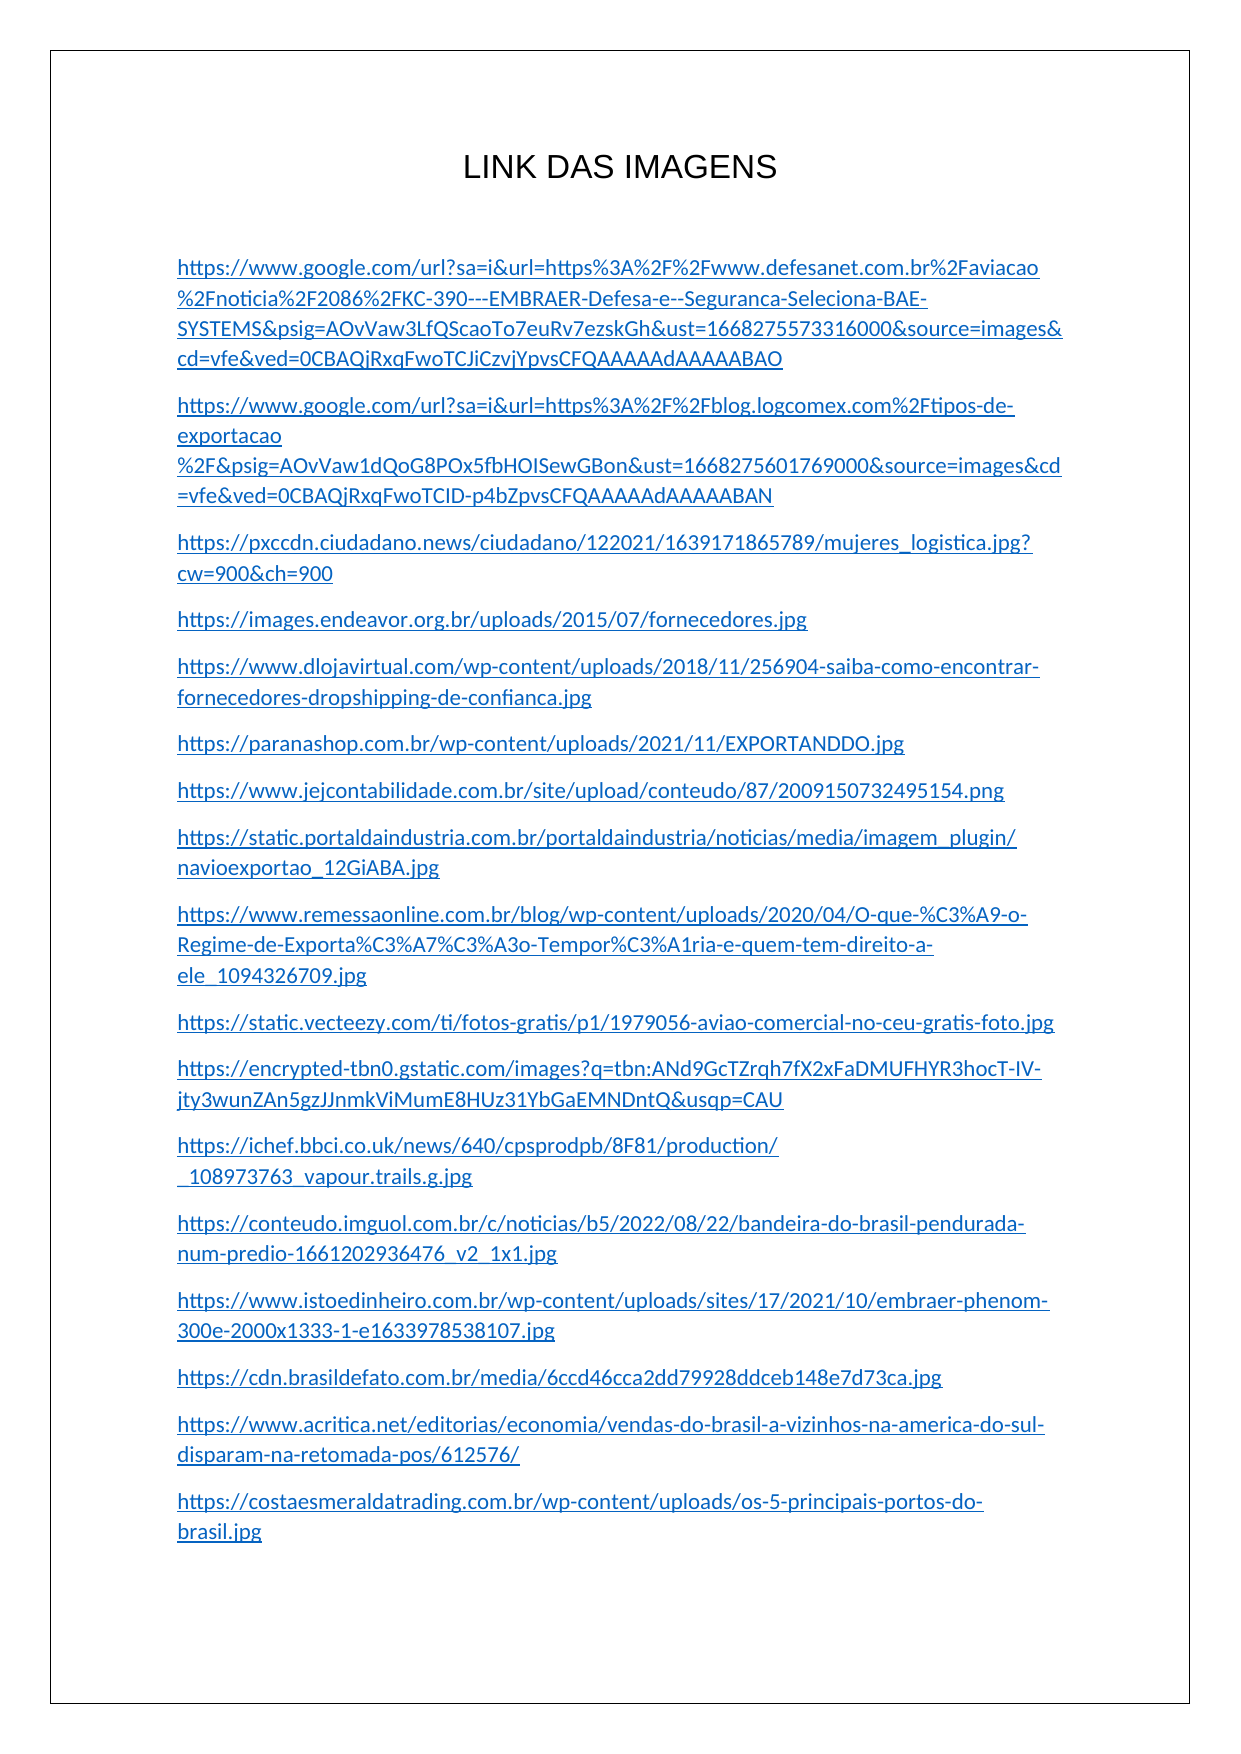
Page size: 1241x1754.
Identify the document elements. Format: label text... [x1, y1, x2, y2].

text https://www.google.com/url?sa=i&url=https%3A%2F%2Fwww.defesanet.com.br%2Faviacao%2Fnoticia%2F2086%2FKC-390---EMBRAER-Defesa-e--Seguranca-Seleciona-BAE-SYSTEMS&psig=AOvVaw3LfQScaoTo7euRv7ezskGh&ust=1668275573316000&source=images&cd=vfe&ved=0CBAQjRxqFwoTCJiCzvjYpvsCFQAAAAAdAAAAABAO [177, 339, 1063, 372]
text https://www.istoedinheiro.com.br/wp-content/uploads/sites/17/2021/10/embraer-phenom-300e-2000x1333-1-e1633978538107.jpg [177, 1286, 1063, 1344]
text https://ichef.bbci.co.uk/news/640/cpsprodpb/8F81/production/_108973763_vapour.trails.g.jpg [177, 1132, 1063, 1190]
text https://pxccdn.ciudadano.news/ciudadano/122021/1639171865789/mujeres_logistica.jpg?cw=900&ch=900 [177, 528, 1063, 587]
text https://paranashop.com.br/wp-content/uploads/2021/11/EXPORTANDDO.jpg [177, 729, 1063, 757]
text https://www.dlojavirtual.com/wp-content/uploads/2018/11/256904-saiba-como-encontrar-fornecedores-dropshipping-de-confianca.jpg [177, 652, 1063, 711]
text https://static.portaldaindustria.com.br/portaldaindustria/noticias/media/imagem_plugin/navioexportao_12GiABA.jpg [177, 823, 1063, 881]
text https://www.google.com/url?sa=i&url=https%3A%2F%2Fblog.logcomex.com%2Ftipos-de-exportacao%2F&psig=AOvVaw1dQoG8POx5fbHOISewGBon&ust=1668275601769000&source=images&cd=vfe&ved=0CBAQjRxqFwoTCID-p4bZpvsCFQAAAAAdAAAAABAN [177, 391, 1063, 509]
text https://www.google.com/url?sa=i&url=https%3A%2F%2Fwww.defesanet.com.br%2Faviacao%2Fnoticia%2F2086%2FKC-390---EMBRAER-Defesa-e--Seguranca-Seleciona-BAE-SYSTEMS&psig=AOvVaw3LfQScaoTo7euRv7ezskGh&ust=1668275573316000&source=images&cd=vfe&ved=0CBAQjRxqFwoTCJiCzvjYpvsCFQAAAAAdAAAAABAO [177, 253, 1063, 338]
text LINK DAS IMAGENS [177, 148, 1063, 186]
text https://conteudo.imguol.com.br/c/noticias/b5/2022/08/22/bandeira-do-brasil-pendurada-num-predio-1661202936476_v2_1x1.jpg [177, 1209, 1063, 1267]
text https://www.acritica.net/editorias/economia/vendas-do-brasil-a-vizinhos-na-america-do-sul-disparam-na-retomada-pos/612576/ [177, 1410, 1063, 1468]
text https://static.vecteezy.com/ti/fotos-gratis/p1/1979056-aviao-comercial-no-ceu-gratis-foto.jpg [177, 1008, 1063, 1036]
text https://costaesmeraldatrading.com.br/wp-content/uploads/os-5-principais-portos-do-brasil.jpg [177, 1487, 1063, 1545]
text https://cdn.brasildefato.com.br/media/6ccd46cca2dd79928ddceb148e7d73ca.jpg [177, 1363, 1063, 1391]
text https://www.jejcontabilidade.com.br/site/upload/conteudo/87/2009150732495154.png [177, 776, 1063, 804]
text https://images.endeavor.org.br/uploads/2015/07/fornecedores.jpg [177, 606, 1063, 633]
text https://encrypted-tbn0.gstatic.com/images?q=tbn:ANd9GcTZrqh7fX2xFaDMUFHYR3hocT-IV-jty3wunZAn5gzJJnmkViMumE8HUz31YbGaEMNDntQ&usqp=CAU [177, 1054, 1063, 1113]
text https://www.remessaonline.com.br/blog/wp-content/uploads/2020/04/O-que-%C3%A9-o-Regime-de-Exporta%C3%A7%C3%A3o-Tempor%C3%A1ria-e-quem-tem-direito-a-ele_1094326709.jpg [177, 900, 1063, 989]
